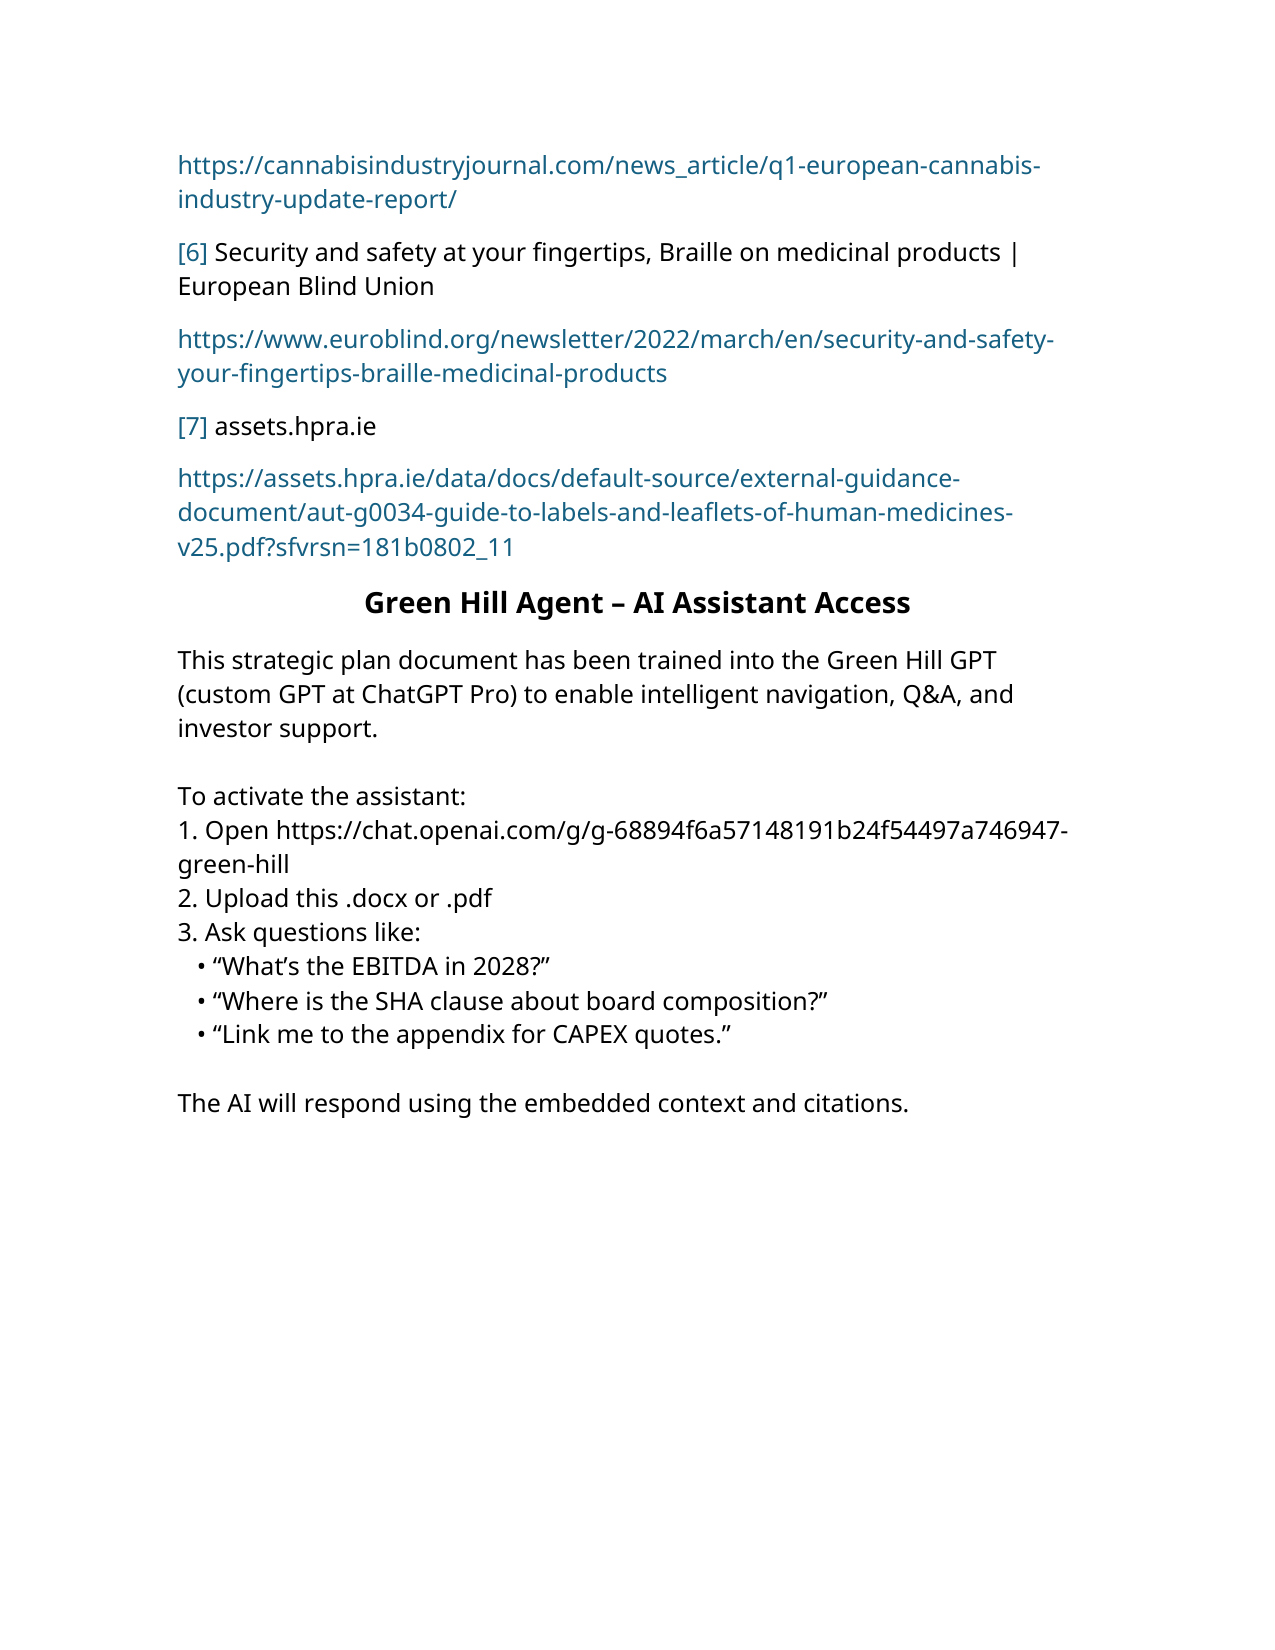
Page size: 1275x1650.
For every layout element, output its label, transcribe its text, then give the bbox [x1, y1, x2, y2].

text Green Hill Agent – AI Assistant Access [177, 582, 1098, 622]
text This strategic plan document has been trained into the Green Hill GPT (custom GPT at ChatGPT Pro) to enable intelligent navigation, Q&A, and investor support. To activate the assistant: 1. Open https://chat.openai.com/g/g-68894f6a57148191b24f54497a746947-green-hill 2. Upload this .docx or .pdf 3. Ask questions like: • “What’s the EBITDA in 2028?” • “Where is the SHA clause about board composition?” • “Link me to the appendix for CAPEX quotes.” The AI will respond using the embedded context and citations. [177, 642, 1098, 1119]
text [6] Security and safety at your fingertips, Braille on medicinal products | European Blind Union [177, 234, 1098, 303]
text https://cannabisindustryjournal.com/news_article/q1-european-cannabis-industry-update-report/ [177, 148, 1098, 216]
text [7] assets.hpra.ie [177, 408, 1098, 442]
text https://www.euroblind.org/newsletter/2022/march/en/security-and-safety-your-fingertips-braille-medicinal-products [177, 321, 1098, 389]
text https://assets.hpra.ie/data/docs/default-source/external-guidance-document/aut-g0034-guide-to-labels-and-leaflets-of-human-medicines-v25.pdf?sfvrsn=181b0802_11 [177, 461, 1098, 563]
